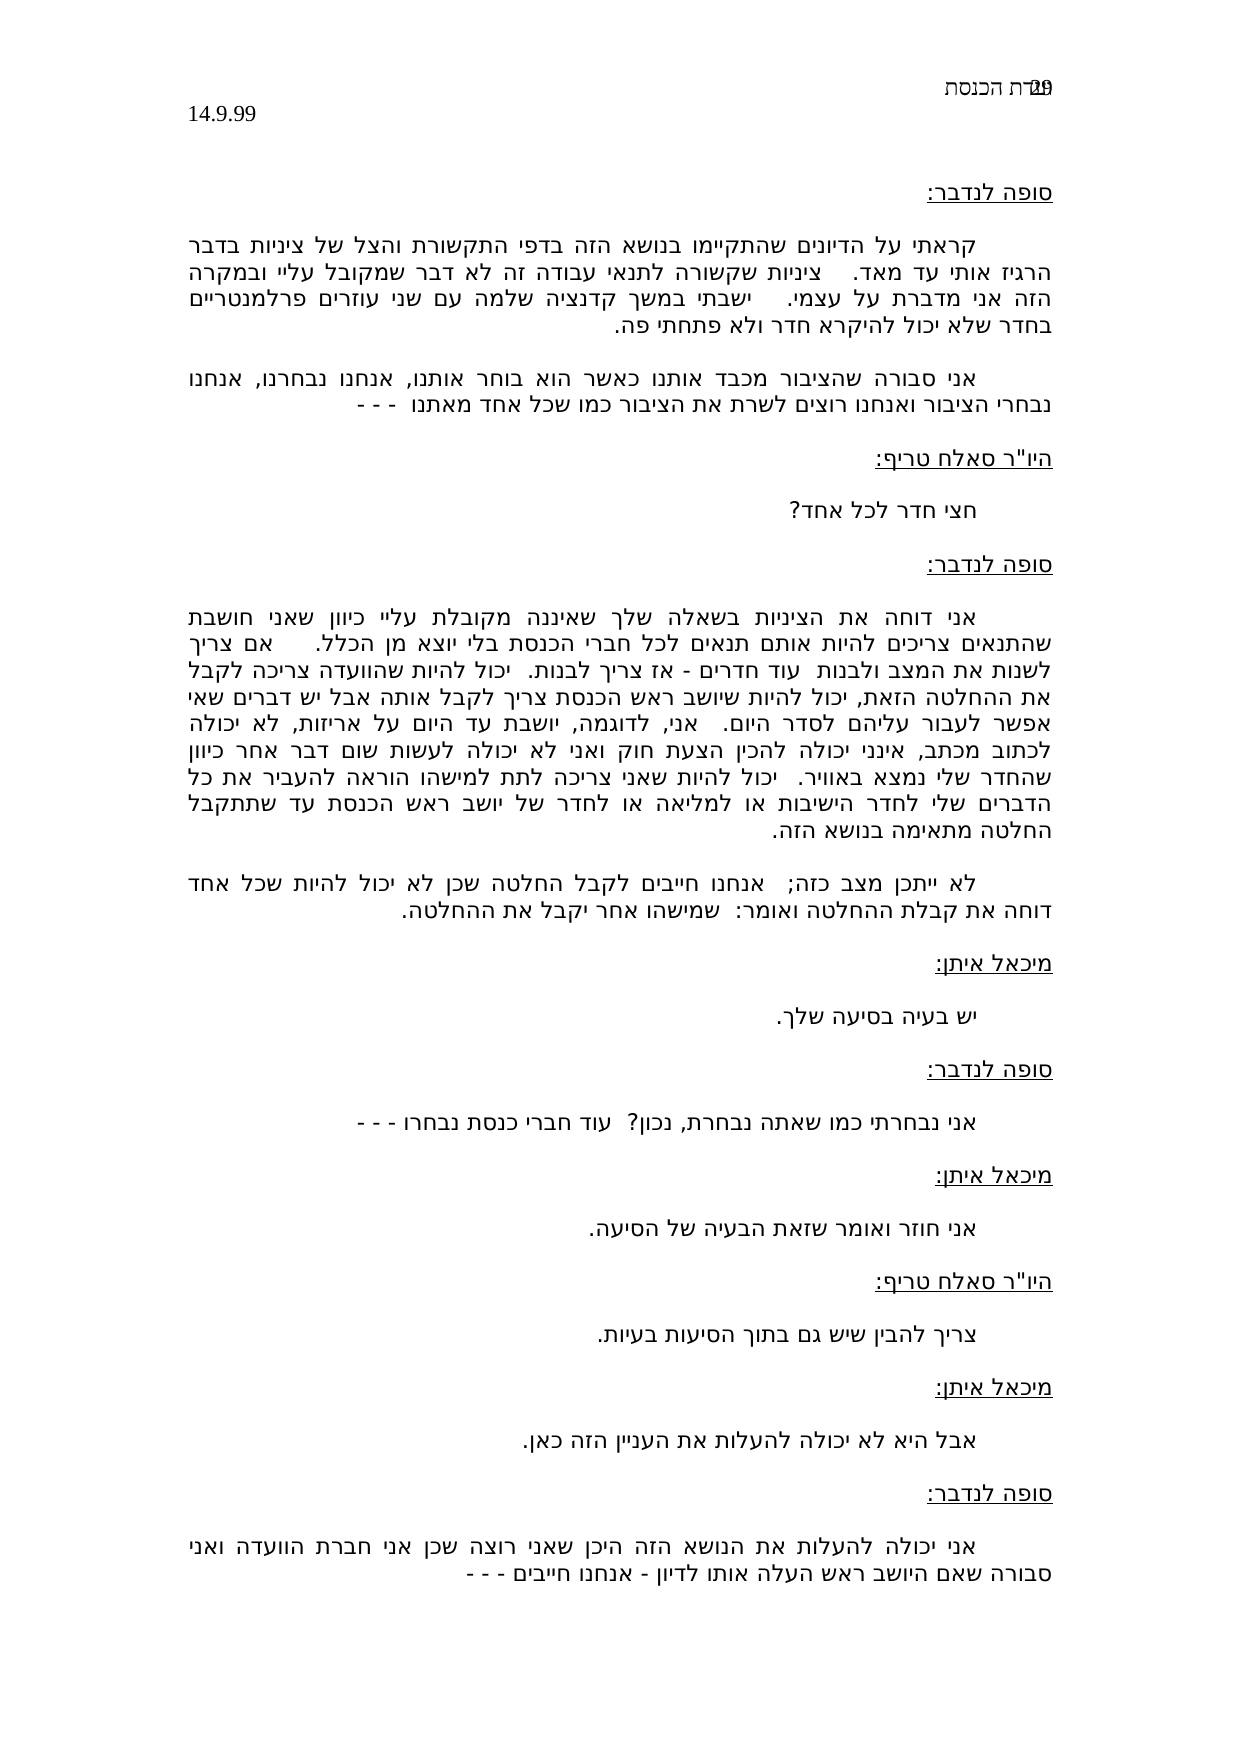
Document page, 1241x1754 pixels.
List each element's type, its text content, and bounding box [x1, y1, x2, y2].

text היו"ר סאלח טריף: [187, 445, 1053, 471]
text סופה לנדבר: [187, 1480, 1053, 1507]
text מיכאל איתן: [187, 1162, 1053, 1188]
text סופה לנדבר: [187, 551, 1053, 577]
text היו"ר סאלח טריף: [187, 1268, 1053, 1294]
text סופה לנדבר: [187, 179, 1053, 206]
text יש בעיה בסיעה שלך. [187, 1003, 1053, 1029]
text קראתי על הדיונים שהתקיימו בנושא הזה בדפי התקשורת והצל של ציניות בדבר הרגיז אותי עד מאד. ציניות שקשורה לתנאי עבודה זה לא דבר שמקובל עליי ובמקרה הזה אני מדברת על עצמי. ישבתי במשך קדנציה שלמה עם שני עוזרים פרלמנטריים בחדר שלא יכול להיקרא חדר ולא פתחתי פה. [187, 232, 1053, 339]
text אני סבורה שהציבור מכבד אותנו כאשר הוא בוחר אותנו, אנחנו נבחרנו, אנחנו נבחרי הציבור ואנחנו רוצים לשרת את הציבור כמו שכל אחד מאתנו - - - [187, 365, 1053, 418]
text אני דוחה את הציניות בשאלה שלך שאיננה מקובלת עליי כיוון שאני חושבת שהתנאים צריכים להיות אותם תנאים לכל חברי הכנסת בלי יוצא מן הכלל. אם צריך לשנות את המצב ולבנות עוד חדרים - אז צריך לבנות. יכול להיות שהוועדה צריכה לקבל את ההחלטה הזאת, יכול להיות שיושב ראש הכנסת צריך לקבל אותה אבל יש דברים שאי אפשר לעבור עליהם לסדר היום. אני, לדוגמה, יושבת עד היום על אריזות, לא יכולה לכתוב מכתב, אינני יכולה להכין הצעת חוק ואני לא יכולה לעשות שום דבר אחר כיוון שהחדר שלי נמצא באוויר. יכול להיות שאני צריכה לתת למישהו הוראה להעביר את כל הדברים שלי לחדר הישיבות או למליאה או לחדר של יושב ראש הכנסת עד שתתקבל החלטה מתאימה בנושא הזה. [187, 604, 1053, 844]
text לא ייתכן מצב כזה; אנחנו חייבים לקבל החלטה שכן לא יכול להיות שכל אחד דוחה את קבלת ההחלטה ואומר: שמישהו אחר יקבל את ההחלטה. [187, 870, 1053, 923]
text צריך להבין שיש גם בתוך הסיעות בעיות. [187, 1321, 1053, 1348]
text אבל היא לא יכולה להעלות את העניין הזה כאן. [187, 1427, 1053, 1454]
text אני נבחרתי כמו שאתה נבחרת, נכון? עוד חברי כנסת נבחרו - - - [187, 1109, 1053, 1136]
text מיכאל איתן: [187, 1374, 1053, 1401]
text סופה לנדבר: [187, 1056, 1053, 1082]
text אני חוזר ואומר שזאת הבעיה של הסיעה. [187, 1215, 1053, 1242]
text מיכאל איתן: [187, 950, 1053, 976]
text חצי חדר לכל אחד? [187, 498, 1053, 524]
text אני יכולה להעלות את הנושא הזה היכן שאני רוצה שכן אני חברת הוועדה ואני סבורה שאם היושב ראש העלה אותו לדיון - אנחנו חייבים - - - [187, 1533, 1053, 1586]
